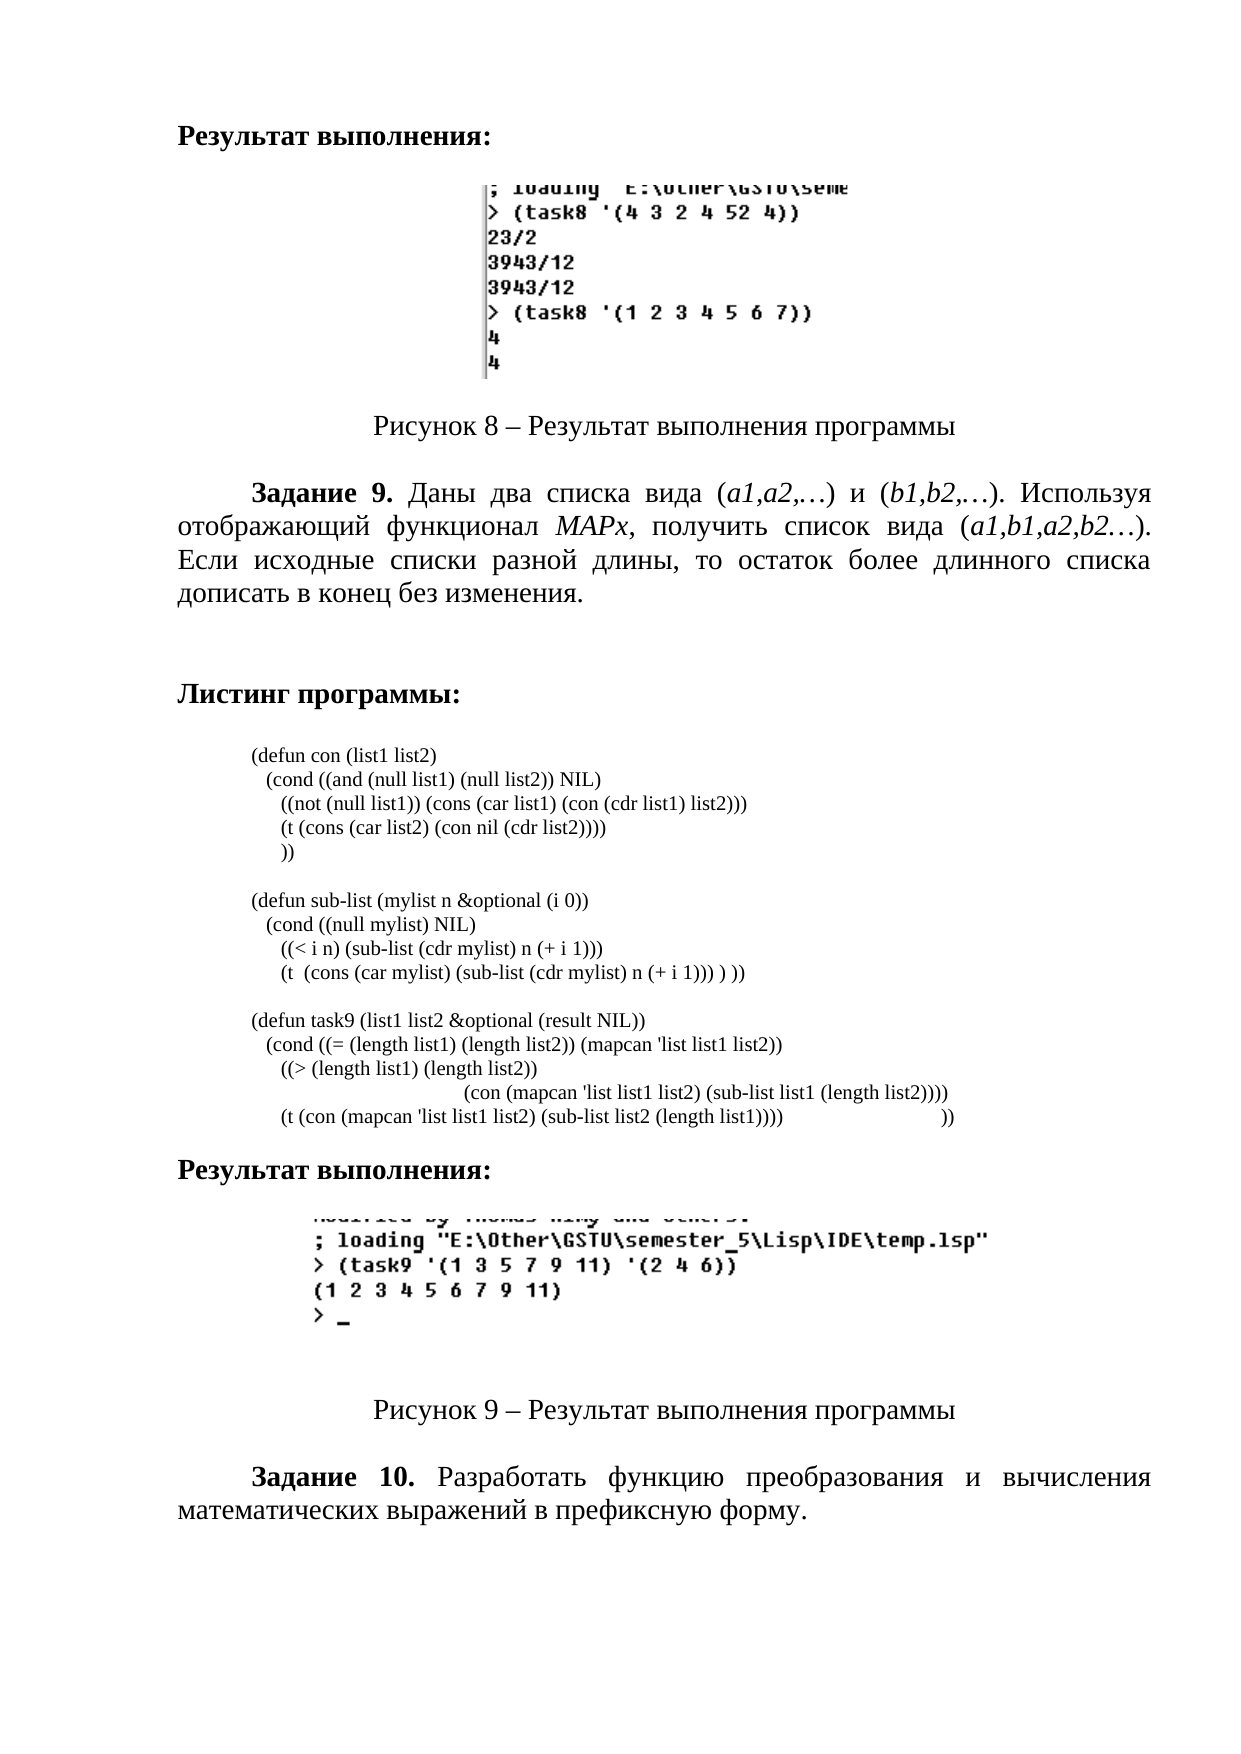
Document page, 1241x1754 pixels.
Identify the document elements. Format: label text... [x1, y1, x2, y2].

text (t (cons (car list2) (con nil (cdr list2)))) [177, 815, 1152, 839]
picture [314, 1219, 1015, 1363]
text (cond ((null mylist) NIL) [177, 912, 1152, 936]
text Рисунок 8 – Результат выполнения программы [177, 408, 1152, 441]
text (defun task9 (list1 list2 &optional (result NIL)) [177, 1008, 1152, 1032]
text ((< i n) (sub-list (cdr mylist) n (+ i 1))) [177, 936, 1152, 960]
picture [481, 185, 848, 379]
text (con (mapcan 'list list1 list2) (sub-list list1 (length list2)))) [177, 1080, 1152, 1104]
text (defun sub-list (mylist n &optional (i 0)) [177, 887, 1152, 912]
text ((> (length list1) (length list2)) [177, 1056, 1152, 1080]
text Результат выполнения: [177, 118, 1152, 152]
text ((not (null list1)) (cons (car list1) (con (cdr list1) list2))) [177, 791, 1152, 815]
text (t (con (mapcan 'list list1 list2) (sub-list list2 (length list1)))) )) [177, 1104, 1152, 1128]
text )) [177, 839, 1152, 863]
text Рисунок 9 – Результат выполнения программы [177, 1392, 1152, 1425]
text Задание 9. Даны два списка вида (a1,a2,…) и (b1,b2,…). Используя отображающий функционал MAPx, получить список вида (a1,b1,a2,b2…). Если исходные списки разной длины, то остаток более длинного списка дописать в конец без изменения. [177, 475, 1152, 609]
text Листинг программы: [177, 676, 1152, 709]
text Результат выполнения: [177, 1152, 1152, 1186]
text (cond ((and (null list1) (null list2)) NIL) [177, 767, 1152, 791]
text (t (cons (car mylist) (sub-list (cdr mylist) n (+ i 1))) ) )) [177, 960, 1152, 984]
text (cond ((= (length list1) (length list2)) (mapcan 'list list1 list2)) [177, 1032, 1152, 1056]
text Задание 10. Разработать функцию преобразования и вычисления математических выражений в префиксную форму. [177, 1459, 1152, 1526]
text (defun con (list1 list2) [177, 743, 1152, 767]
